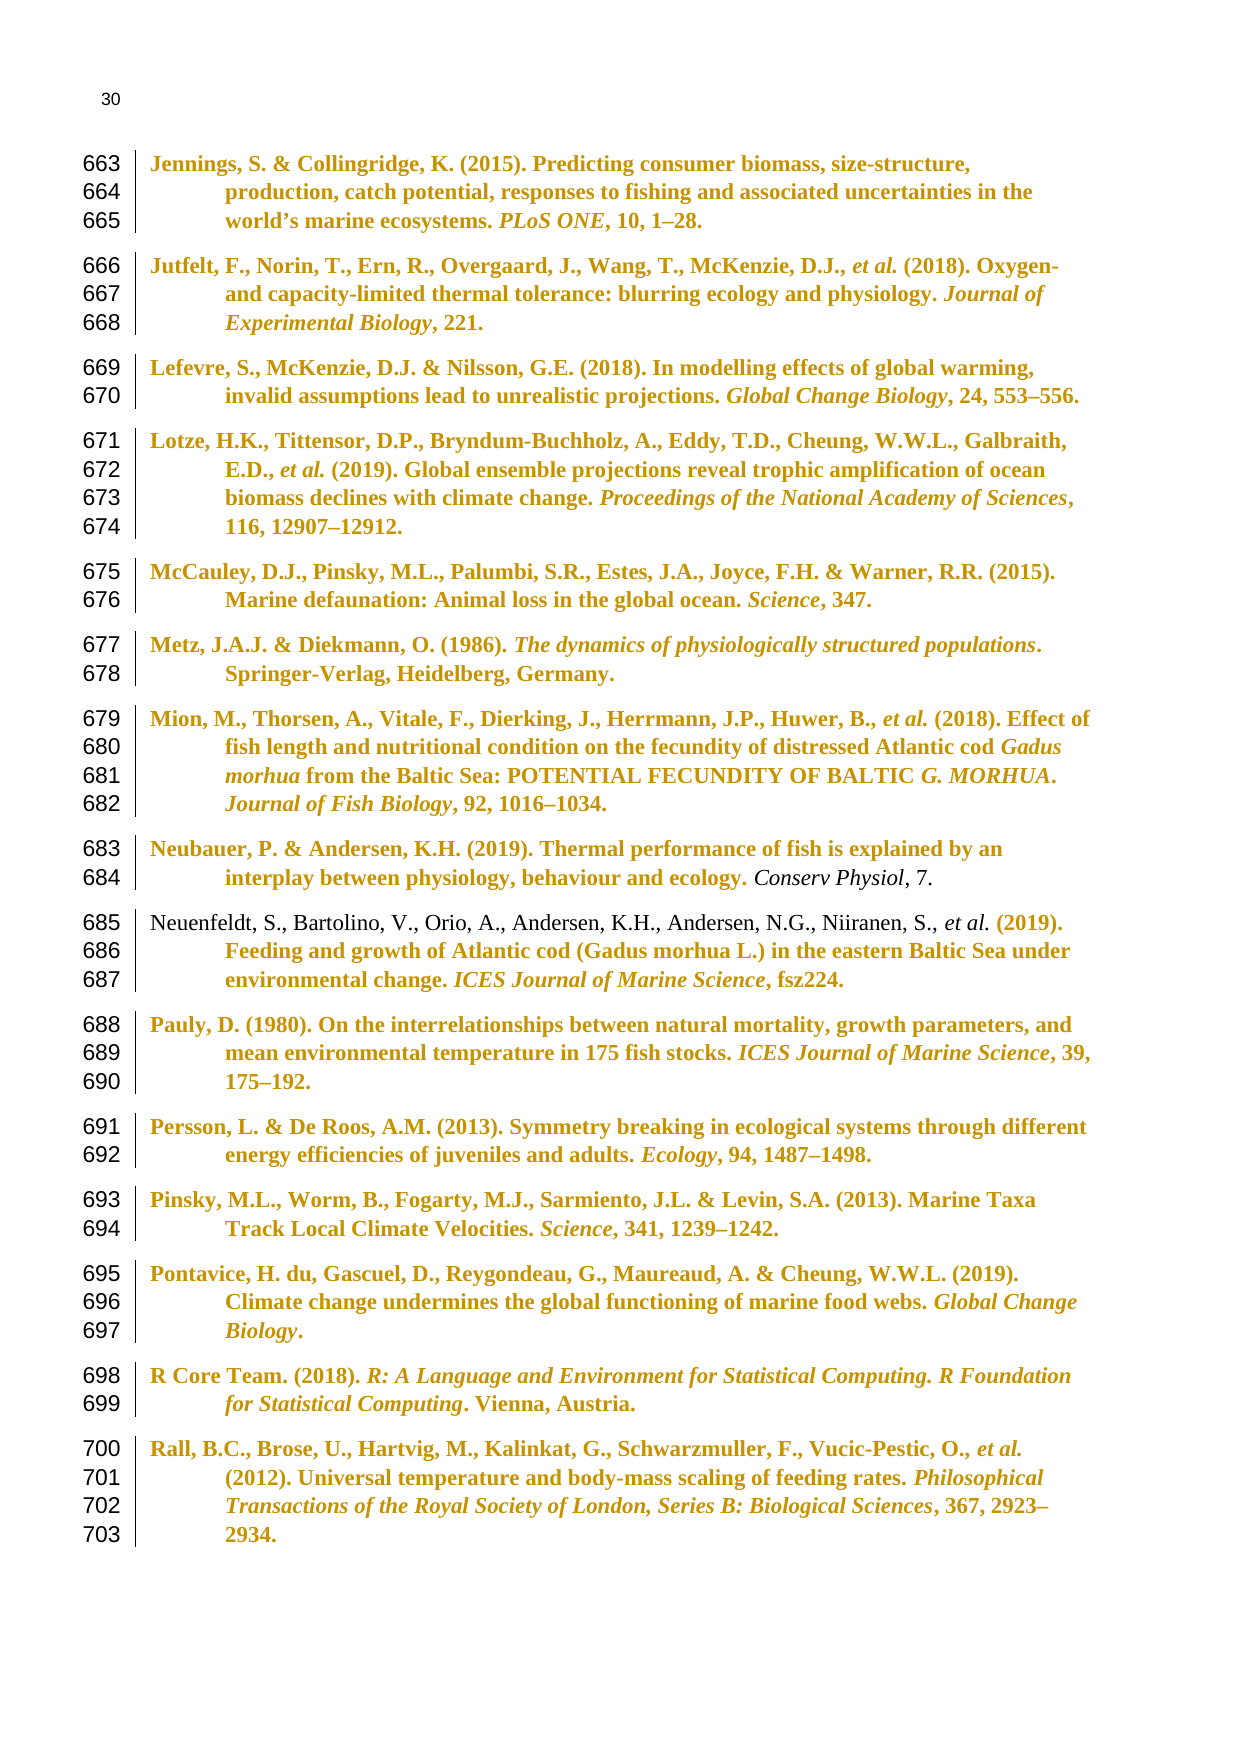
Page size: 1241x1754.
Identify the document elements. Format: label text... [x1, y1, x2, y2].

text Pinsky, M.L., Worm, B., Fogarty, M.J., Sarmiento, J.L. & Levin, S.A. (2013). Marine Taxa Track Local Climate Velocities. Science, 341, 1239–1242. [150, 1186, 1090, 1241]
text Jennings, S. & Collingridge, K. (2015). Predicting consumer biomass, size-structure, production, catch potential, responses to fishing and associated uncertainties in the world’s marine ecosystems. PLoS ONE, 10, 1–28. [150, 150, 1090, 233]
text Jutfelt, F., Norin, T., Ern, R., Overgaard, J., Wang, T., McKenzie, D.J., et al. (2018). Oxygen- and capacity-limited thermal tolerance: blurring ecology and physiology. Journal of Experimental Biology, 221. [150, 252, 1090, 335]
text Lefevre, S., McKenzie, D.J. & Nilsson, G.E. (2018). In modelling effects of global warming, invalid assumptions lead to unrealistic projections. Global Change Biology, 24, 553–556. [150, 354, 1090, 409]
text Rall, B.C., Brose, U., Hartvig, M., Kalinkat, G., Schwarzmuller, F., Vucic-Pestic, O., et al. (2012). Universal temperature and body-mass scaling of feeding rates. Philosophical Transactions of the Royal Society of London, Series B: Biological Sciences, 367, 2923–2934. [150, 1436, 1090, 1547]
text Mion, M., Thorsen, A., Vitale, F., Dierking, J., Herrmann, J.P., Huwer, B., et al. (2018). Effect of fish length and nutritional condition on the fecundity of distressed Atlantic cod Gadus morhua from the Baltic Sea: POTENTIAL FECUNDITY OF BALTIC G. MORHUA. Journal of Fish Biology, 92, 1016–1034. [150, 705, 1090, 817]
text Neubauer, P. & Andersen, K.H. (2019). Thermal performance of fish is explained by an interplay between physiology, behaviour and ecology. Conserv Physiol, 7. [150, 835, 1090, 890]
text R Core Team. (2018). R: A Language and Environment for Statistical Computing. R Foundation for Statistical Computing. Vienna, Austria. [150, 1362, 1090, 1417]
text Metz, J.A.J. & Diekmann, O. (1986). The dynamics of physiologically structured populations. Springer-Verlag, Heidelberg, Germany. [150, 631, 1090, 686]
text Pauly, D. (1980). On the interrelationships between natural mortality, growth parameters, and mean environmental temperature in 175 fish stocks. ICES Journal of Marine Science, 39, 175–192. [150, 1011, 1090, 1094]
text McCauley, D.J., Pinsky, M.L., Palumbi, S.R., Estes, J.A., Joyce, F.H. & Warner, R.R. (2015). Marine defaunation: Animal loss in the global ocean. Science, 347. [150, 558, 1090, 613]
text Lotze, H.K., Tittensor, D.P., Bryndum-Buchholz, A., Eddy, T.D., Cheung, W.W.L., Galbraith, E.D., et al. (2019). Global ensemble projections reveal trophic amplification of ocean biomass declines with climate change. Proceedings of the National Academy of Sciences, 116, 12907–12912. [150, 427, 1090, 539]
text Neuenfeldt, S., Bartolino, V., Orio, A., Andersen, K.H., Andersen, N.G., Niiranen, S., et al. (2019). Feeding and growth of Atlantic cod (Gadus morhua L.) in the eastern Baltic Sea under environmental change. ICES Journal of Marine Science, fsz224. [150, 909, 1090, 992]
text Pontavice, H. du, Gascuel, D., Reygondeau, G., Maureaud, A. & Cheung, W.W.L. (2019). Climate change undermines the global functioning of marine food webs. Global Change Biology. [150, 1260, 1090, 1343]
text Persson, L. & De Roos, A.M. (2013). Symmetry breaking in ecological systems through different energy efficiencies of juveniles and adults. Ecology, 94, 1487–1498. [150, 1113, 1090, 1168]
